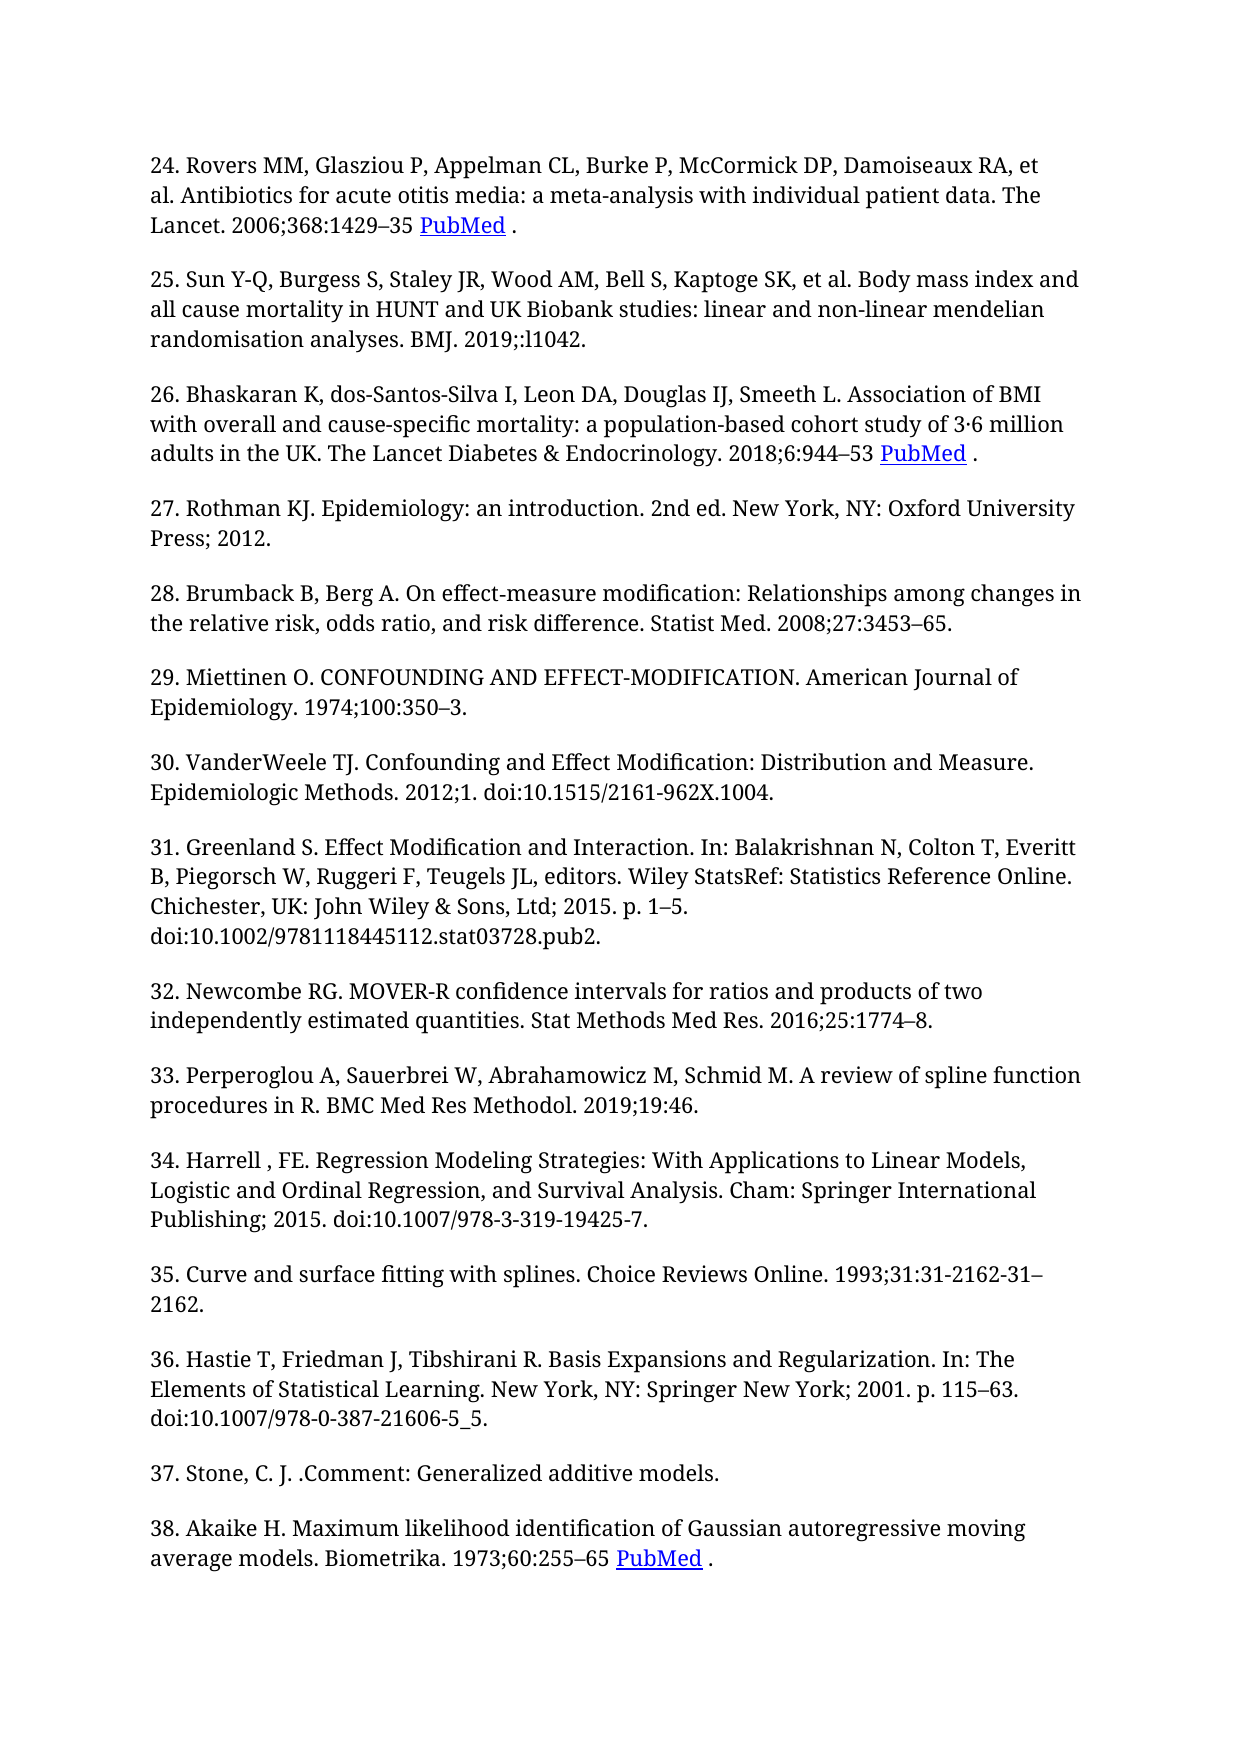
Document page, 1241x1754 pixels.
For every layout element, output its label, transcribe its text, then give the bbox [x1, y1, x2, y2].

text 33. Perperoglou A, Sauerbrei W, Abrahamowicz M, Schmid M. A review of spline function procedures in R. BMC Med Res Methodol. 2019;19:46. [150, 1060, 1090, 1120]
text 34. Harrell , FE. Regression Modeling Strategies: With Applications to Linear Models, Logistic and Ordinal Regression, and Survival Analysis. Cham: Springer International Publishing; 2015. doi:10.1007/978-3-319-19425-7. [150, 1145, 1090, 1234]
text 35. Curve and surface fitting with splines. Choice Reviews Online. 1993;31:31-2162-31–2162. [150, 1259, 1090, 1319]
text 32. Newcombe RG. MOVER-R confidence intervals for ratios and products of two independently estimated quantities. Stat Methods Med Res. 2016;25:1774–8. [150, 976, 1090, 1035]
text 28. Brumback B, Berg A. On effect‐measure modification: Relationships among changes in the relative risk, odds ratio, and risk difference. Statist Med. 2008;27:3453–65. [150, 578, 1090, 637]
text 38. Akaike H. Maximum likelihood identification of Gaussian autoregressive moving average models. Biometrika. 1973;60:255–65 PubMed . [150, 1513, 1090, 1572]
text 37. Stone, C. J. .Comment: Generalized additive models. [150, 1458, 1090, 1488]
text 25. Sun Y-Q, Burgess S, Staley JR, Wood AM, Bell S, Kaptoge SK, et al. Body mass index and all cause mortality in HUNT and UK Biobank studies: linear and non-linear mendelian randomisation analyses. BMJ. 2019;:l1042. [150, 264, 1090, 354]
text 30. VanderWeele TJ. Confounding and Effect Modification: Distribution and Measure. Epidemiologic Methods. 2012;1. doi:10.1515/2161-962X.1004. [150, 747, 1090, 806]
text 29. Miettinen O. CONFOUNDING AND EFFECT-MODIFICATION. American Journal of Epidemiology. 1974;100:350–3. [150, 662, 1090, 722]
text 26. Bhaskaran K, dos-Santos-Silva I, Leon DA, Douglas IJ, Smeeth L. Association of BMI with overall and cause-specific mortality: a population-based cohort study of 3·6 million adults in the UK. The Lancet Diabetes & Endocrinology. 2018;6:944–53 PubMed . [150, 379, 1090, 468]
text 31. Greenland S. Effect Modification and Interaction. In: Balakrishnan N, Colton T, Everitt B, Piegorsch W, Ruggeri F, Teugels JL, editors. Wiley StatsRef: Statistics Reference Online. Chichester, UK: John Wiley & Sons, Ltd; 2015. p. 1–5. doi:10.1002/9781118445112.stat03728.pub2. [150, 831, 1090, 951]
text 27. Rothman KJ. Epidemiology: an introduction. 2nd ed. New York, NY: Oxford University Press; 2012. [150, 493, 1090, 553]
text 36. Hastie T, Friedman J, Tibshirani R. Basis Expansions and Regularization. In: The Elements of Statistical Learning. New York, NY: Springer New York; 2001. p. 115–63. doi:10.1007/978-0-387-21606-5_5. [150, 1344, 1090, 1433]
text 24. Rovers MM, Glasziou P, Appelman CL, Burke P, McCormick DP, Damoiseaux RA, et al. Antibiotics for acute otitis media: a meta-analysis with individual patient data. The Lancet. 2006;368:1429–35 PubMed . [150, 150, 1090, 239]
